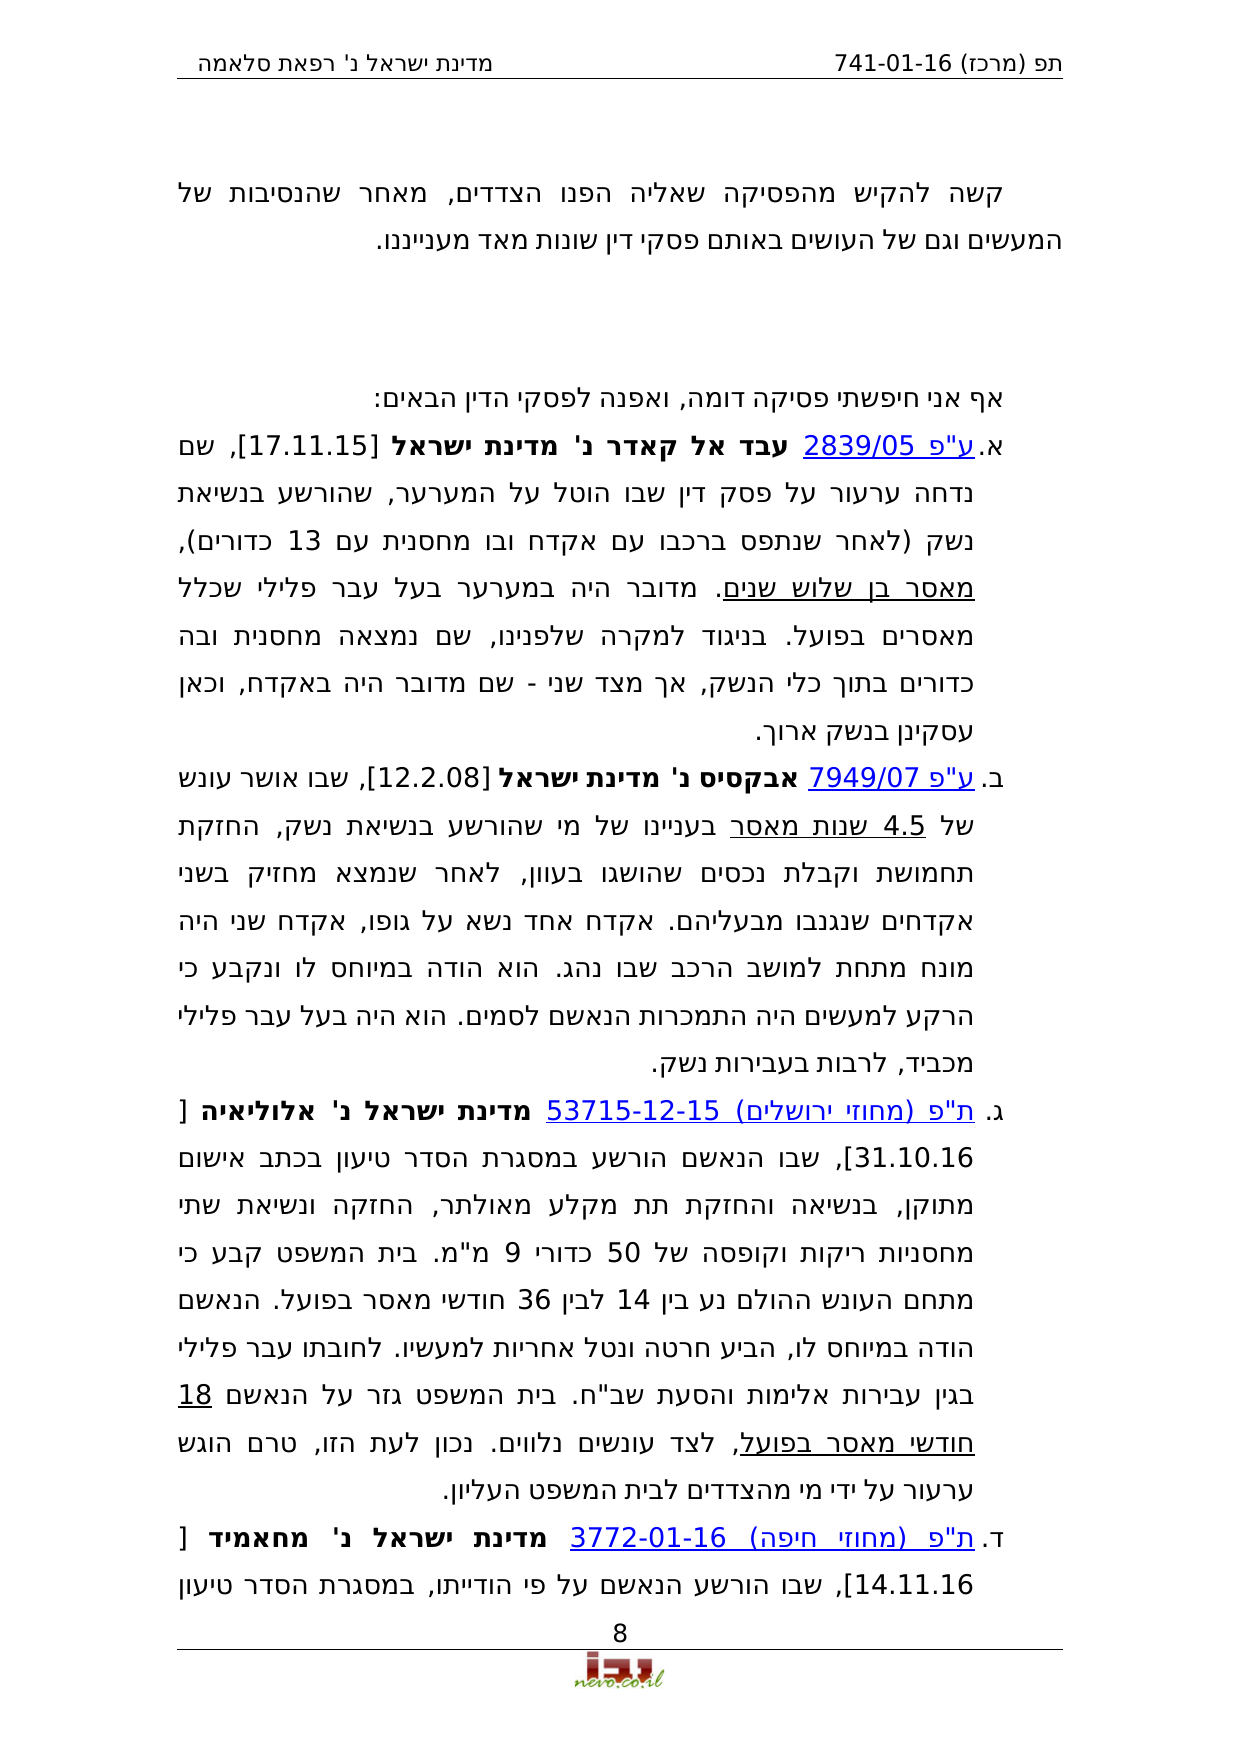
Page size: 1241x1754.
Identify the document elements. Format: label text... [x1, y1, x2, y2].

text קשה להקיש מהפסיקה שאליה הפנו הצדדים, מאחר שהנסיבות של המעשים וגם של העושים באותם פסקי דין שונות מאד מענייננו. [177, 177, 1063, 256]
text אף אני חיפשתי פסיקה דומה, ואפנה לפסקי הדין הבאים: [177, 383, 1063, 414]
picture [574, 1651, 666, 1689]
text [177, 1522, 1004, 1601]
text ג. ת"פ (מחוזי ירושלים) 53715-12-15 מדינת ישראל נ' אלוליאיה [31.10.16], שבו הנאשם הורשע במסגרת הסדר טיעון בכתב אישום מתוקן, בנשיאה והחזקת תת מקלע מאולתר, החזקה ונשיאת שתי מחסניות ריקות וקופסה של 50 כדורי 9 מ"מ. בית המשפט קבע כי מתחם העונש ההולם נע בין 14 לבין 36 חודשי מאסר בפועל. הנאשם הודה במיוחס לו, הביע חרטה ונטל אחריות למעשיו. לחובתו עבר פלילי בגין עבירות אלימות והסעת שב"ח. בית המשפט גזר על הנאשם 18 חודשי מאסר בפועל, לצד עונשים נלווים. נכון לעת הזו, טרם הוגש ערעור על ידי מי מהצדדים לבית המשפט העליון. [177, 1095, 1004, 1506]
text ב. ע"פ 7949/07 אבקסיס נ' מדינת ישראל [12.2.08], שבו אושר עונש של 4.5 שנות מאסר בעניינו של מי שהורשע בנשיאת נשק, החזקת תחמושת וקבלת נכסים שהושגו בעוון, לאחר שנמצא מחזיק בשני אקדחים שנגנבו מבעליהם. אקדח אחד נשא על גופו, אקדח שני היה מונח מתחת למושב הרכב שבו נהג. הוא הודה במיוחס לו ונקבע כי הרקע למעשים היה התמכרות הנאשם לסמים. הוא היה בעל עבר פלילי מכביד, לרבות בעבירות נשק. [177, 762, 1004, 1079]
text א. ע"פ 2839/05 עבד אל קאדר נ' מדינת ישראל [17.11.15], שם נדחה ערעור על פסק דין שבו הוטל על המערער, שהורשע בנשיאת נשק (לאחר שנתפס ברכבו עם אקדח ובו מחסנית עם 13 כדורים), מאסר בן שלוש שנים. מדובר היה במערער בעל עבר פלילי שכלל מאסרים בפועל. בניגוד למקרה שלפנינו, שם נמצאה מחסנית ובה כדורים בתוך כלי הנשק, אך מצד שני - שם מדובר היה באקדח, וכאן עסקינן בנשק ארוך. [177, 430, 1004, 747]
